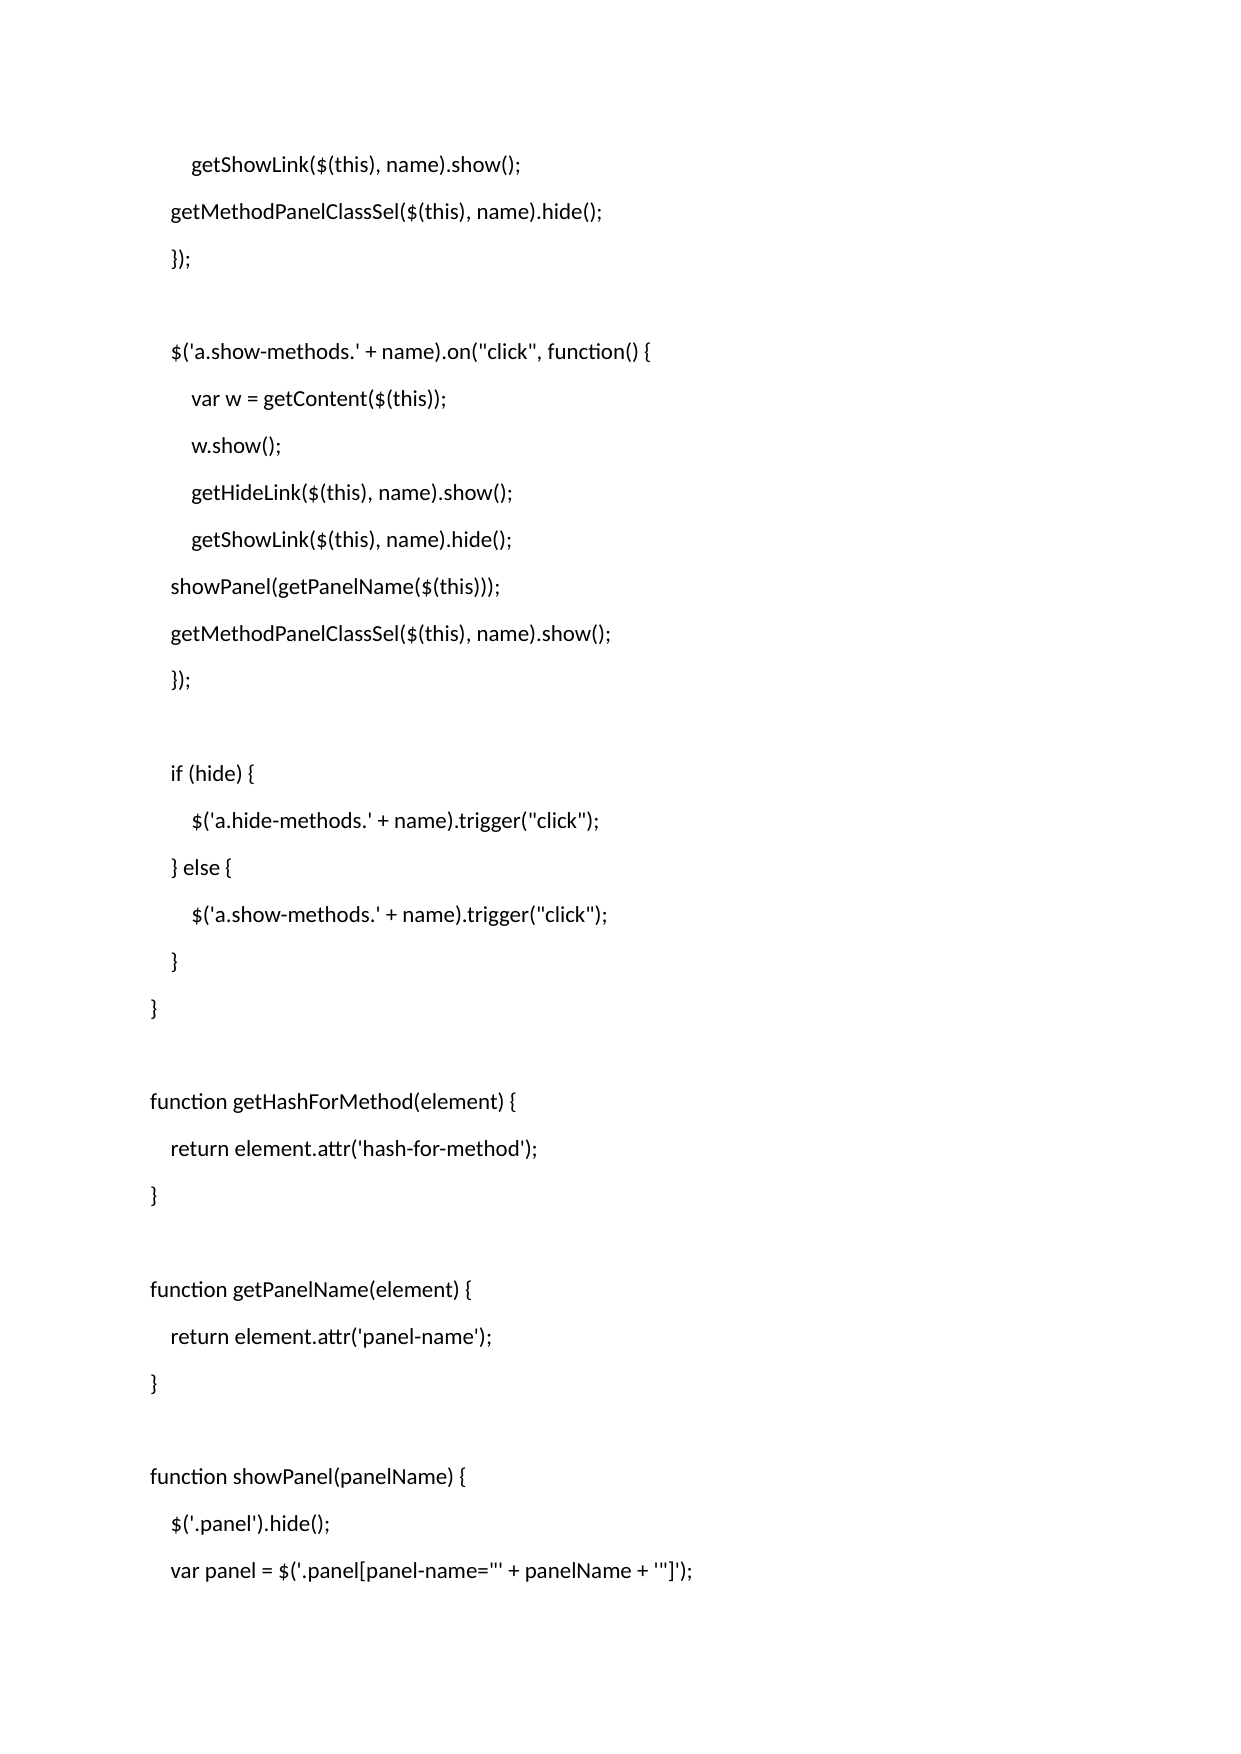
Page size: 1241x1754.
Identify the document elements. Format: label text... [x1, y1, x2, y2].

text } [150, 1369, 1090, 1397]
text function getPanelName(element) { [150, 1275, 1090, 1303]
text getMethodPanelClassSel($(this), name).show(); [150, 619, 1090, 647]
text $('a.show-methods.' + name).trigger("click"); [150, 900, 1090, 928]
text getMethodPanelClassSel($(this), name).hide(); [150, 197, 1090, 225]
text return element.attr('hash-for-method'); [150, 1134, 1090, 1162]
text var w = getContent($(this)); [150, 384, 1090, 412]
text if (hide) { [150, 759, 1090, 787]
text function showPanel(panelName) { [150, 1462, 1090, 1491]
text } else { [150, 853, 1090, 881]
text w.show(); [150, 431, 1090, 459]
text }); [150, 244, 1090, 272]
text getShowLink($(this), name).show(); [150, 150, 1090, 178]
text getHideLink($(this), name).show(); [150, 478, 1090, 506]
text } [150, 1181, 1090, 1209]
text return element.attr('panel-name'); [150, 1322, 1090, 1350]
text }); [150, 666, 1090, 694]
text $('a.show-methods.' + name).on("click", function() { [150, 337, 1090, 366]
text } [150, 994, 1090, 1022]
text $('a.hide-methods.' + name).trigger("click"); [150, 806, 1090, 834]
text getShowLink($(this), name).hide(); [150, 525, 1090, 553]
text showPanel(getPanelName($(this))); [150, 572, 1090, 600]
text function getHashForMethod(element) { [150, 1087, 1090, 1116]
text } [150, 947, 1090, 975]
text var panel = $('.panel[panel-name="' + panelName + '"]'); [150, 1556, 1090, 1584]
text $('.panel').hide(); [150, 1509, 1090, 1537]
